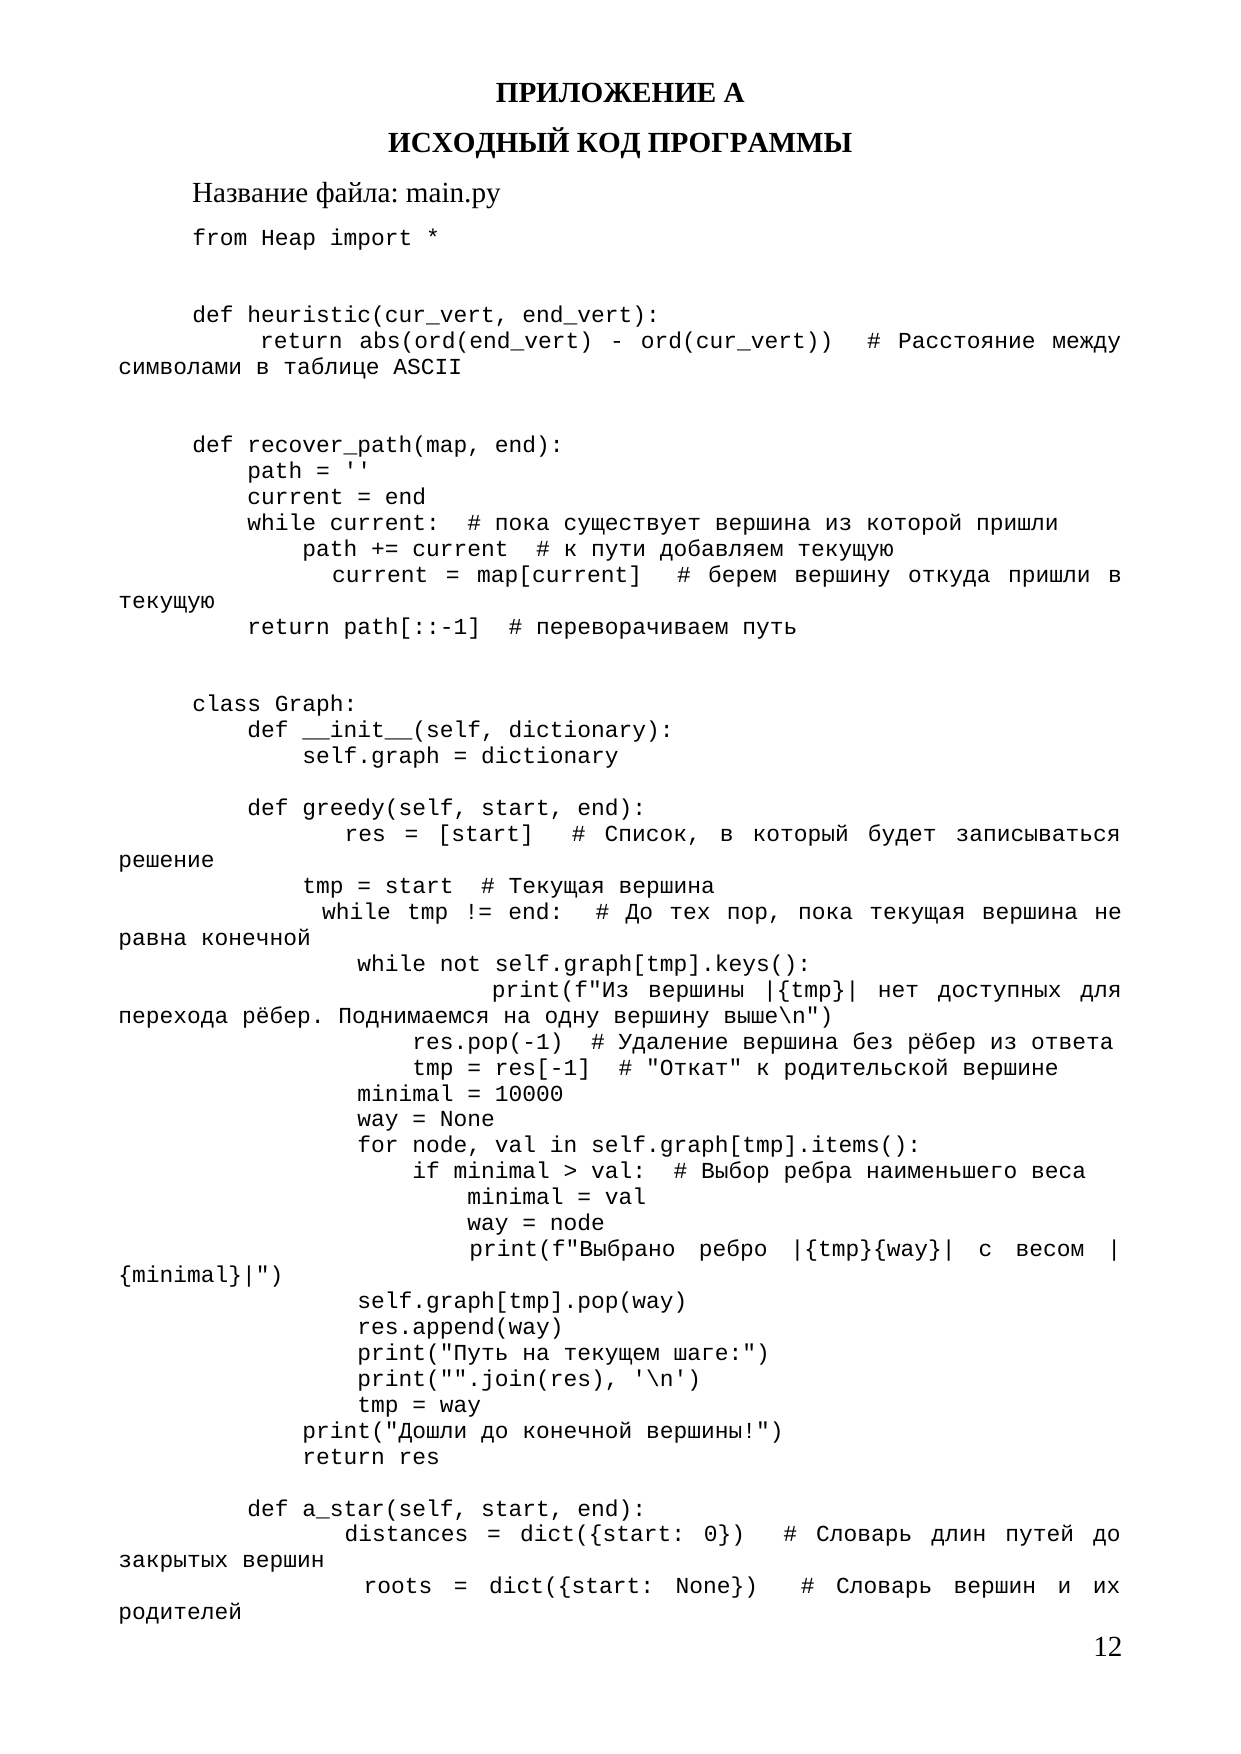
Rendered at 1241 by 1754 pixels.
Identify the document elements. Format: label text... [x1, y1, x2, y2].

text def __init__(self, dictionary): [118, 719, 1122, 745]
text tmp = start # Текущая вершина [118, 874, 1122, 900]
text while current: # пока существует вершина из которой пришли [118, 511, 1122, 537]
text tmp = res[-1] # "Откат" к родительской вершине [118, 1056, 1122, 1082]
text def heuristic(cur_vert, end_vert): [118, 304, 1122, 330]
text self.graph[tmp].pop(way) [118, 1289, 1122, 1315]
text way = node [118, 1212, 1122, 1237]
text def greedy(self, start, end): [118, 797, 1122, 822]
text return abs(ord(end_vert) - ord(cur_vert)) # Расстояние между символами в таблице ASCII [118, 330, 1122, 382]
text return res [118, 1445, 1122, 1471]
text path = '' [118, 459, 1122, 485]
text minimal = 10000 [118, 1082, 1122, 1108]
text print(f"Из вершины |{tmp}| нет доступных для перехода рёбер. Поднимаемся на одну вершину выше\n") [118, 978, 1122, 1030]
text def a_star(self, start, end): [118, 1497, 1122, 1523]
text for node, val in self.graph[tmp].items(): [118, 1134, 1122, 1160]
text print("".join(res), '\n') [118, 1367, 1122, 1393]
text res.append(way) [118, 1315, 1122, 1341]
text tmp = way [118, 1393, 1122, 1419]
text res.pop(-1) # Удаление вершина без рёбер из ответа [118, 1030, 1122, 1056]
text minimal = val [118, 1186, 1122, 1212]
text Название файла: main.py [118, 176, 1122, 209]
text current = map[current] # берем вершину откуда пришли в текущую [118, 563, 1122, 615]
text from Heap import * [118, 226, 1122, 252]
text while tmp != end: # До тех пор, пока текущая вершина не равна конечной [118, 900, 1122, 952]
text print(f"Выбрано ребро |{tmp}{way}| с весом |{minimal}|") [118, 1237, 1122, 1289]
text res = [start] # Список, в который будет записываться решение [118, 822, 1122, 874]
text print("Дошли до конечной вершины!") [118, 1419, 1122, 1445]
text roots = dict({start: None}) # Словарь вершин и их родителей [118, 1575, 1122, 1627]
text return path[::-1] # переворачиваем путь [118, 615, 1122, 641]
text distances = dict({start: 0}) # Словарь длин путей до закрытых вершин [118, 1523, 1122, 1575]
text while not self.graph[tmp].keys(): [118, 952, 1122, 978]
text self.graph = dictionary [118, 745, 1122, 771]
text ПРИЛОЖЕНИЕ А ИСХОДНЫЙ КОД ПРОГРАММЫ [118, 75, 1122, 159]
text path += current # к пути добавляем текущую [118, 537, 1122, 563]
text current = end [118, 485, 1122, 511]
text def recover_path(map, end): [118, 433, 1122, 459]
text way = None [118, 1108, 1122, 1134]
text class Graph: [118, 693, 1122, 719]
text print("Путь на текущем шаге:") [118, 1341, 1122, 1367]
text if minimal > val: # Выбор ребра наименьшего веса [118, 1160, 1122, 1186]
